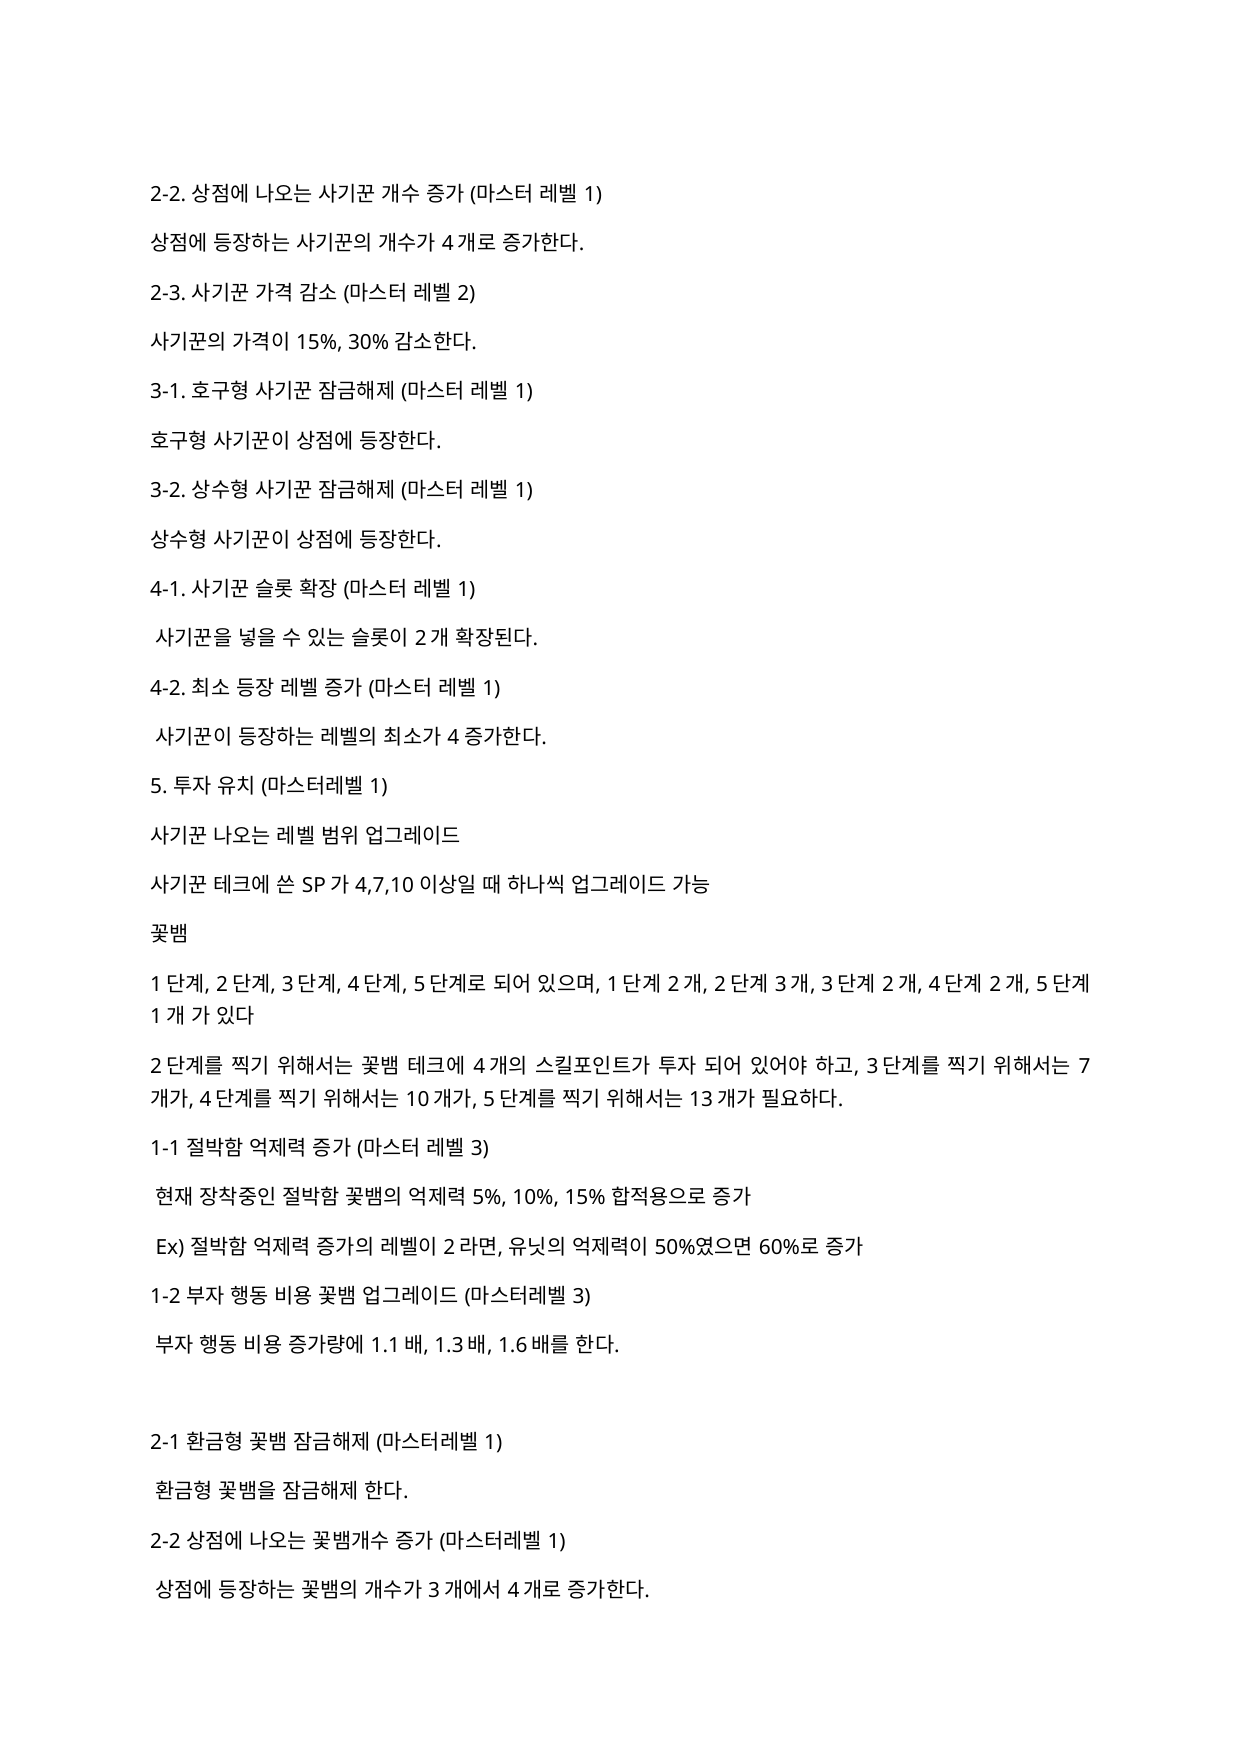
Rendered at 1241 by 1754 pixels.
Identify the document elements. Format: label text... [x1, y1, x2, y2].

text 사기꾼이 등장하는 레벨의 최소가 4 증가한다. [150, 720, 1090, 751]
text 4-1. 사기꾼 슬롯 확장 (마스터 레벨 1) [150, 572, 1090, 602]
text 2-2. 상점에 나오는 사기꾼 개수 증가 (마스터 레벨 1) [150, 177, 1090, 207]
text 3-2. 상수형 사기꾼 잠금해제 (마스터 레벨 1) [150, 473, 1090, 504]
text 꽃뱀 [150, 918, 1090, 948]
text 1단계, 2단계, 3단계, 4단계, 5단계로 되어 있으며, 1단계 2개, 2단계 3개, 3단계 2개, 4단계 2개, 5단계 1개 가 있다 [150, 967, 1090, 1030]
text 5. 투자 유치 (마스터레벨 1) [150, 770, 1090, 800]
text 4-2. 최소 등장 레벨 증가 (마스터 레벨 1) [150, 671, 1090, 701]
text 사기꾼 테크에 쓴 SP가 4,7,10 이상일 때 하나씩 업그레이드 가능 [150, 868, 1090, 899]
text 1-2 부자 행동 비용 꽃뱀 업그레이드 (마스터레벨 3) [150, 1279, 1090, 1309]
text Ex) 절박함 억제력 증가의 레벨이 2라면, 유닛의 억제력이 50%였으면 60%로 증가 [150, 1230, 1090, 1260]
text 환금형 꽃뱀을 잠금해제 한다. [150, 1475, 1090, 1505]
text 사기꾼의 가격이 15%, 30% 감소한다. [150, 325, 1090, 356]
text 2-1 환금형 꽃뱀 잠금해제 (마스터레벨 1) [150, 1425, 1090, 1456]
text 사기꾼을 넣을 수 있는 슬롯이 2개 확장된다. [150, 622, 1090, 652]
text 2단계를 찍기 위해서는 꽃뱀 테크에 4개의 스킬포인트가 투자 되어 있어야 하고, 3단계를 찍기 위해서는 7개가, 4단계를 찍기 위해서는 10개가, 5단계를 찍기 위해서는 13개가 필요하다. [150, 1049, 1090, 1112]
text 1-1 절박함 억제력 증가 (마스터 레벨 3) [150, 1131, 1090, 1161]
text 사기꾼 나오는 레벨 범위 업그레이드 [150, 819, 1090, 849]
text 호구형 사기꾼이 상점에 등장한다. [150, 424, 1090, 454]
text 상점에 등장하는 꽃뱀의 개수가 3개에서 4개로 증가한다. [150, 1573, 1090, 1604]
text 부자 행동 비용 증가량에 1.1배, 1.3배, 1.6배를 한다. [150, 1329, 1090, 1359]
text 3-1. 호구형 사기꾼 잠금해제 (마스터 레벨 1) [150, 375, 1090, 405]
text 2-3. 사기꾼 가격 감소 (마스터 레벨 2) [150, 276, 1090, 306]
text 2-2 상점에 나오는 꽃뱀개수 증가 (마스터레벨 1) [150, 1524, 1090, 1554]
text 상점에 등장하는 사기꾼의 개수가 4개로 증가한다. [150, 227, 1090, 257]
text 상수형 사기꾼이 상점에 등장한다. [150, 523, 1090, 553]
text 현재 장착중인 절박함 꽃뱀의 억제력 5%, 10%, 15% 합적용으로 증가 [150, 1181, 1090, 1211]
